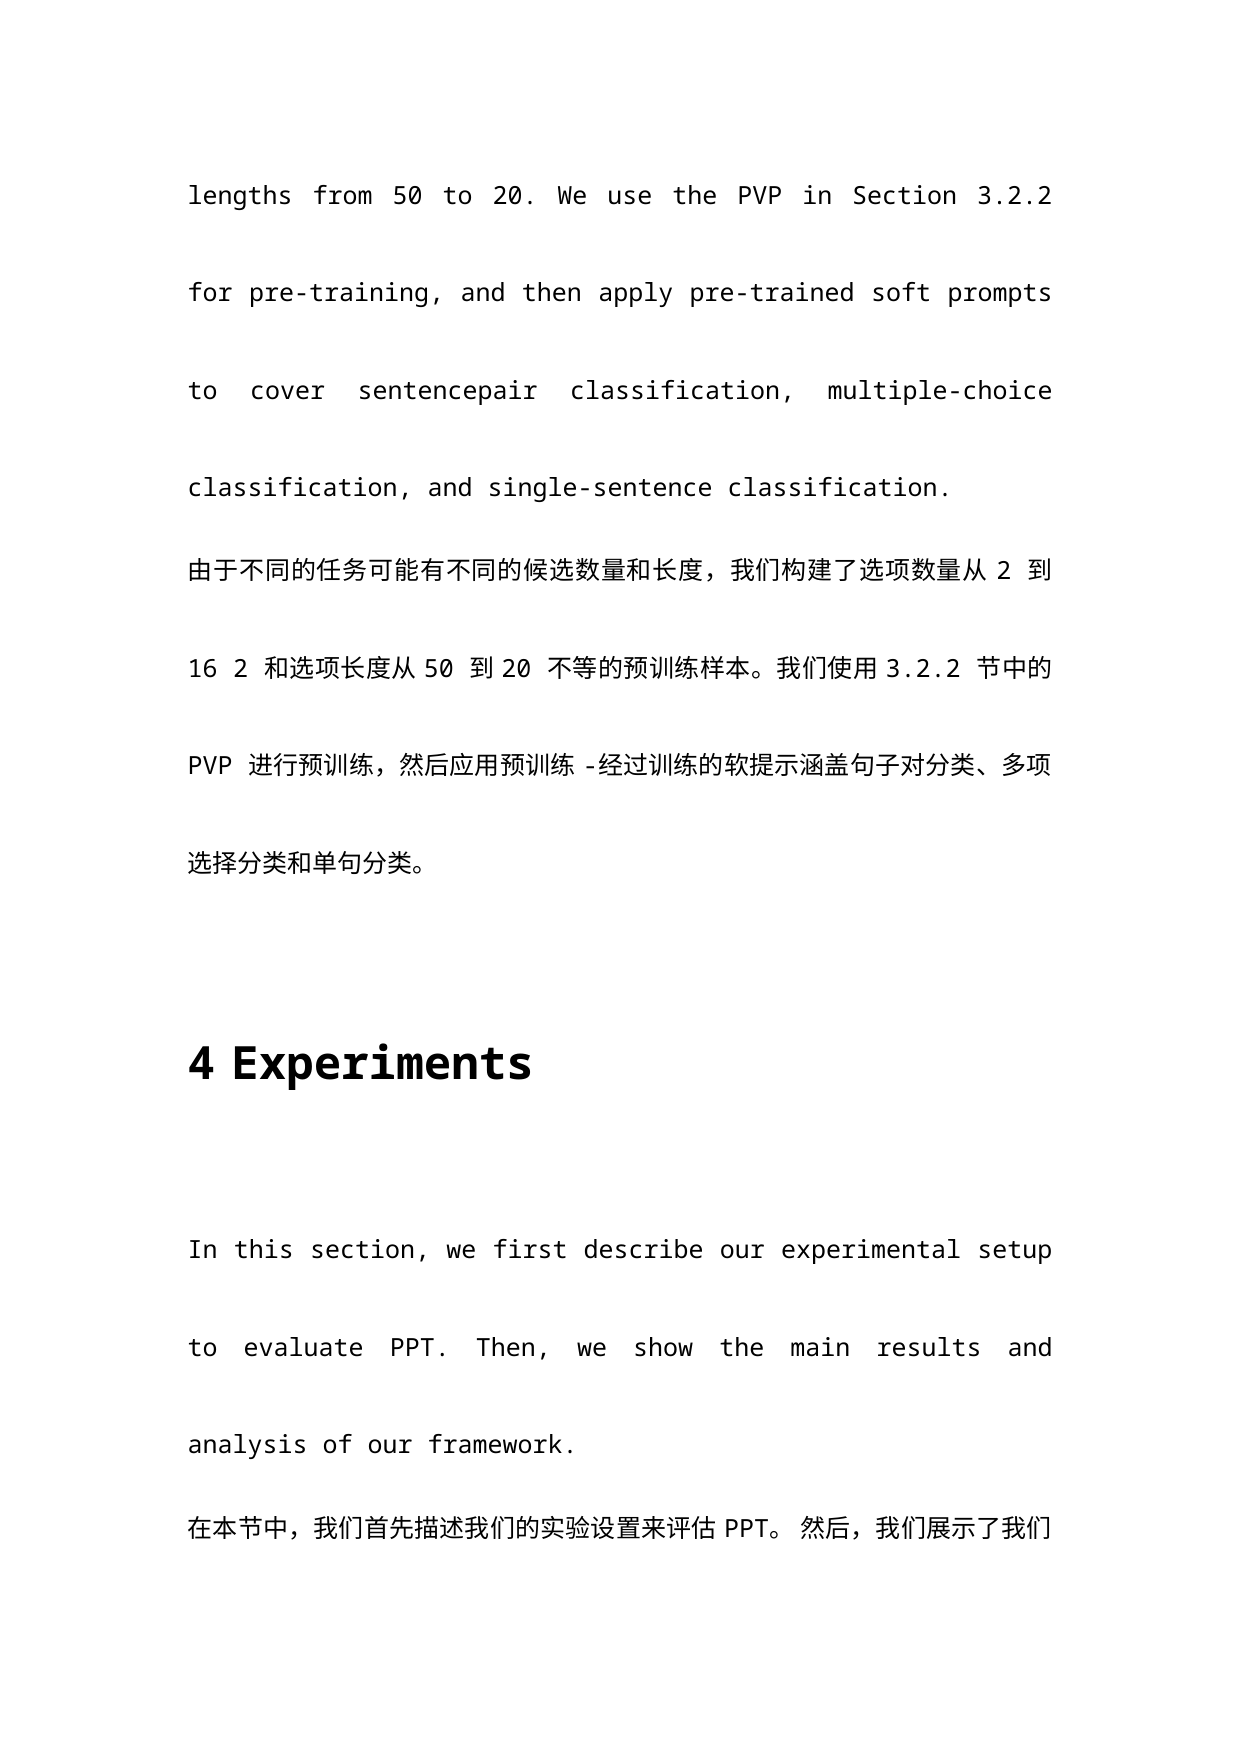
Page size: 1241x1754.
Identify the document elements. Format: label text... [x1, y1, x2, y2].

text 由于不同的任务可能有不同的候选数量和长度，我们构建了选项数量从 2 到 16 2 和选项长度从 50 到 20 不等的预训练样本。我们使用 3.2.2 节中的 PVP 进行预训练，然后应用预训练 -经过训练的软提示涵盖句子对分类、多项选择分类和单句分类。 [187, 536, 1053, 894]
text In this section, we first describe our experimental setup to evaluate PPT. Then, we show the main results and analysis of our framework. [187, 1217, 1053, 1477]
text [187, 1494, 1053, 1559]
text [187, 162, 1053, 519]
subtitle 4 Experiments [187, 1029, 1053, 1094]
